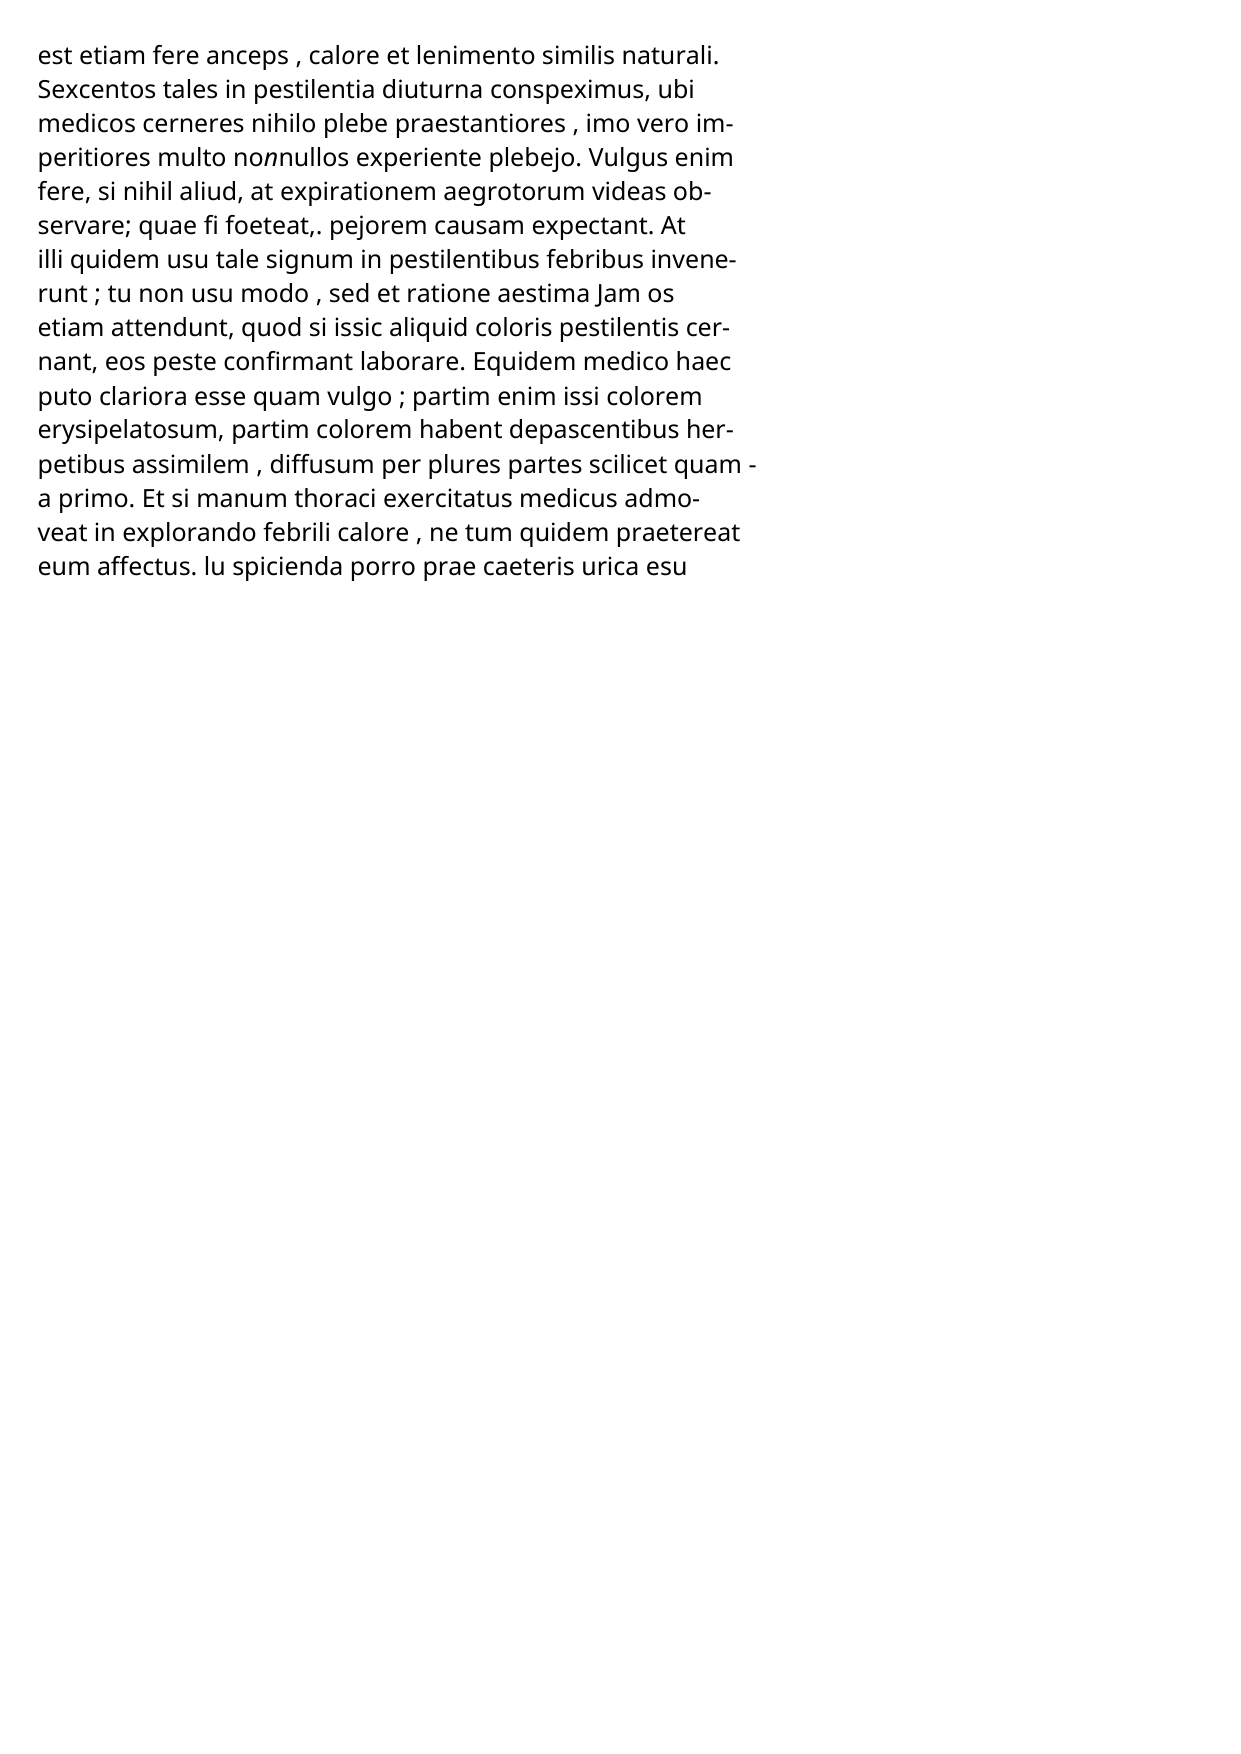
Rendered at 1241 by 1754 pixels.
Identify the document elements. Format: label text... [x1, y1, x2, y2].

text est etiam fere anceps , calore et lenimento similis naturali. Sexcentos tales in pestilentia diuturna conspeximus, ubi medicos cerneres nihilo plebe praestantiores , imo vero im- peritiores multo nonnullos experiente plebejo. Vulgus enim fere, si nihil aliud, at expirationem aegrotorum videas ob- servare; quae fi foeteat,. pejorem causam expectant. At illi quidem usu tale signum in pestilentibus febribus invene- runt ; tu non usu modo , sed et ratione aestima Jam os etiam attendunt, quod si issic aliquid coloris pestilentis cer- nant, eos peste confirmant laborare. Equidem medico haec puto clariora esse quam vulgo ; partim enim issi colorem erysipelatosum, partim colorem habent depascentibus her- petibus assimilem , diffusum per plures partes scilicet quam - a primo. Et si manum thoraci exercitatus medicus admo- veat in explorando febrili calore , ne tum quidem praetereat eum affectus. lu spicienda porro prae caeteris urica esu [37, 37, 1203, 582]
